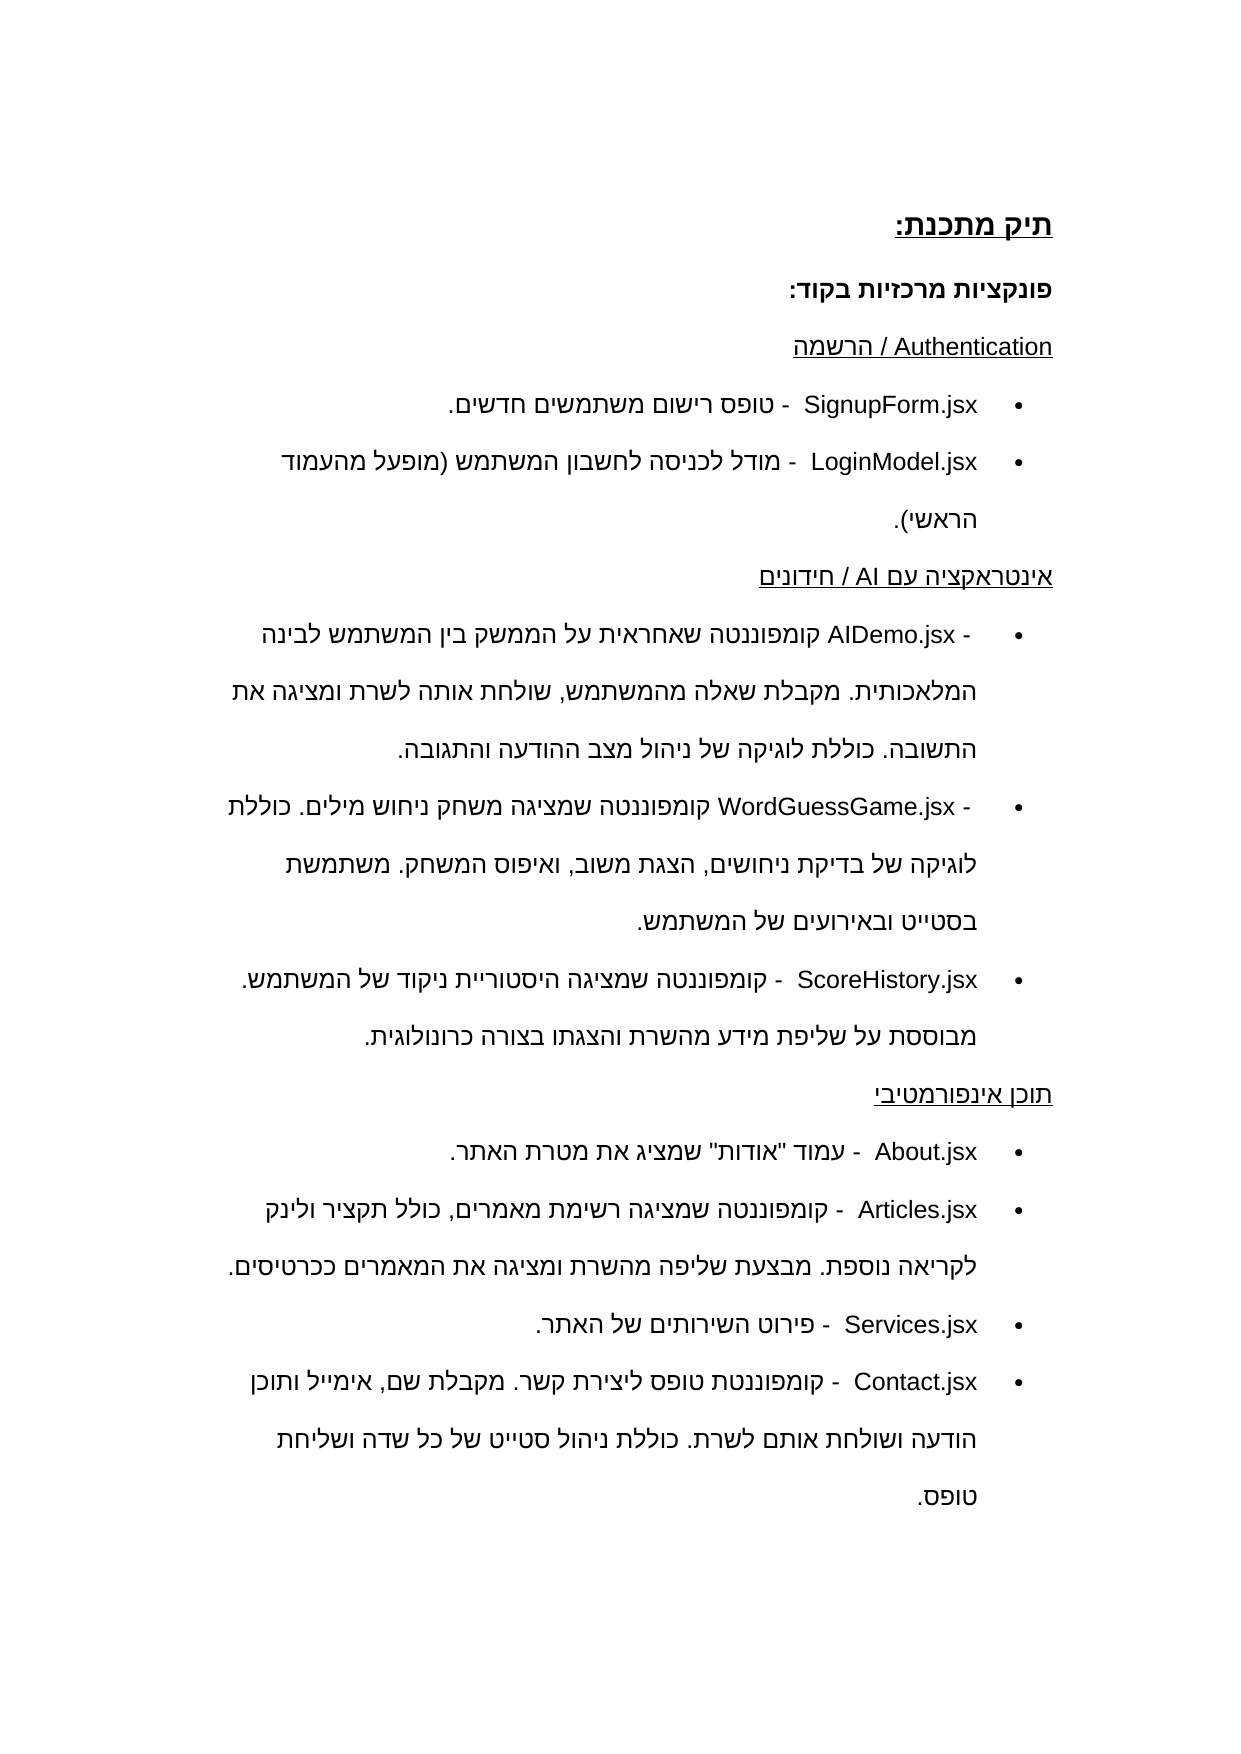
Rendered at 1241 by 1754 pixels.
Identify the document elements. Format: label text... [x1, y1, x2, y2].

list About.jsx - עמוד "אודות" שמציג את מטרת האתר. [225, 1137, 1015, 1166]
text Authentication / הרשמה [225, 332, 1053, 361]
list - WordGuessGame.jsx קומפוננטה שמציגה משחק ניחוש מילים. כוללת לוגיקה של בדיקת ניחושים, הצגת משוב, ואיפוס המשחק. משתמשת בסטייט ובאירועים של המשתמש. [225, 792, 1015, 936]
text תיק מתכנת: [225, 207, 1053, 241]
list - AIDemo.jsx קומפוננטה שאחראית על הממשק בין המשתמש לבינה המלאכותית. מקבלת שאלה מהמשתמש, שולחת אותה לשרת ומציגה את התשובה. כוללת לוגיקה של ניהול מצב ההודעה והתגובה. [225, 619, 1015, 763]
list ScoreHistory.jsx - קומפוננטה שמציגה היסטוריית ניקוד של המשתמש. מבוססת על שליפת מידע מהשרת והצגתו בצורה כרונולוגית. [225, 964, 1015, 1051]
list Contact.jsx - קומפוננטת טופס ליצירת קשר. מקבלת שם, אימייל ותוכן הודעה ושולחת אותם לשרת. כוללת ניהול סטייט של כל שדה ושליחת טופס. [225, 1367, 1015, 1511]
text אינטראקציה עם AI / חידונים [225, 562, 1053, 591]
text תוכן אינפורמטיבי [225, 1079, 1053, 1108]
list Services.jsx - פירוט השירותים של האתר. [225, 1309, 1015, 1338]
list Articles.jsx - קומפוננטה שמציגה רשימת מאמרים, כולל תקציר ולינק לקריאה נוספת. מבצעת שליפה מהשרת ומציגה את המאמרים ככרטיסים. [225, 1194, 1015, 1281]
text פונקציות מרכזיות בקוד: [225, 274, 1053, 303]
list LoginModel.jsx - מודל לכניסה לחשבון המשתמש (מופעל מהעמוד הראשי). [225, 447, 1015, 533]
list SignupForm.jsx - טופס רישום משתמשים חדשים. [225, 389, 1015, 418]
